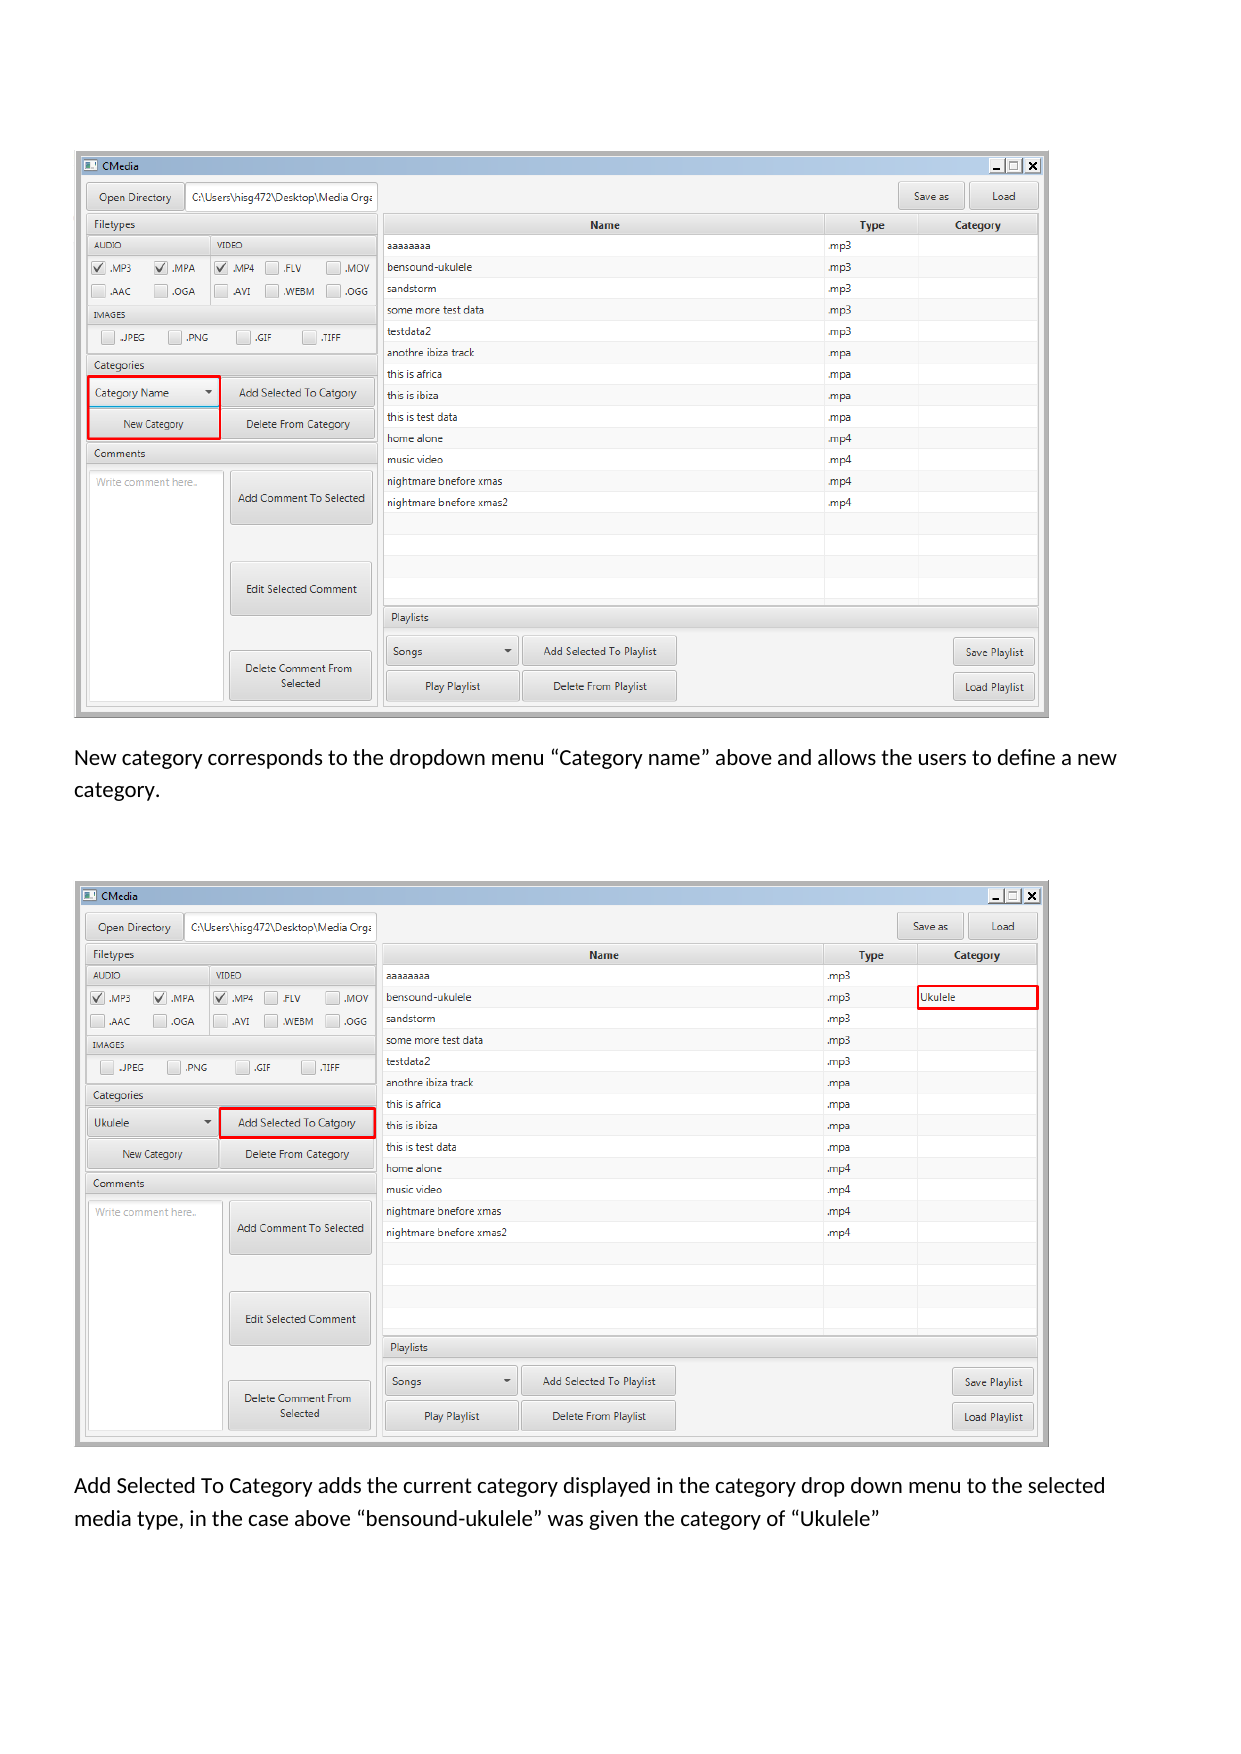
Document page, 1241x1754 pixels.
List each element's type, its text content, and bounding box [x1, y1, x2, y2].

text Add Selected To Category adds the current category displayed in the category drop down menu to the selected media type, in the case above “bensound-ukulele” was given the category of “Ukulele” [74, 1472, 1137, 1532]
text New category corresponds to the dropdown menu “Category name” above and allows the users to define a new category. [74, 743, 1137, 803]
picture [73, 880, 1049, 1447]
picture [73, 150, 1049, 718]
